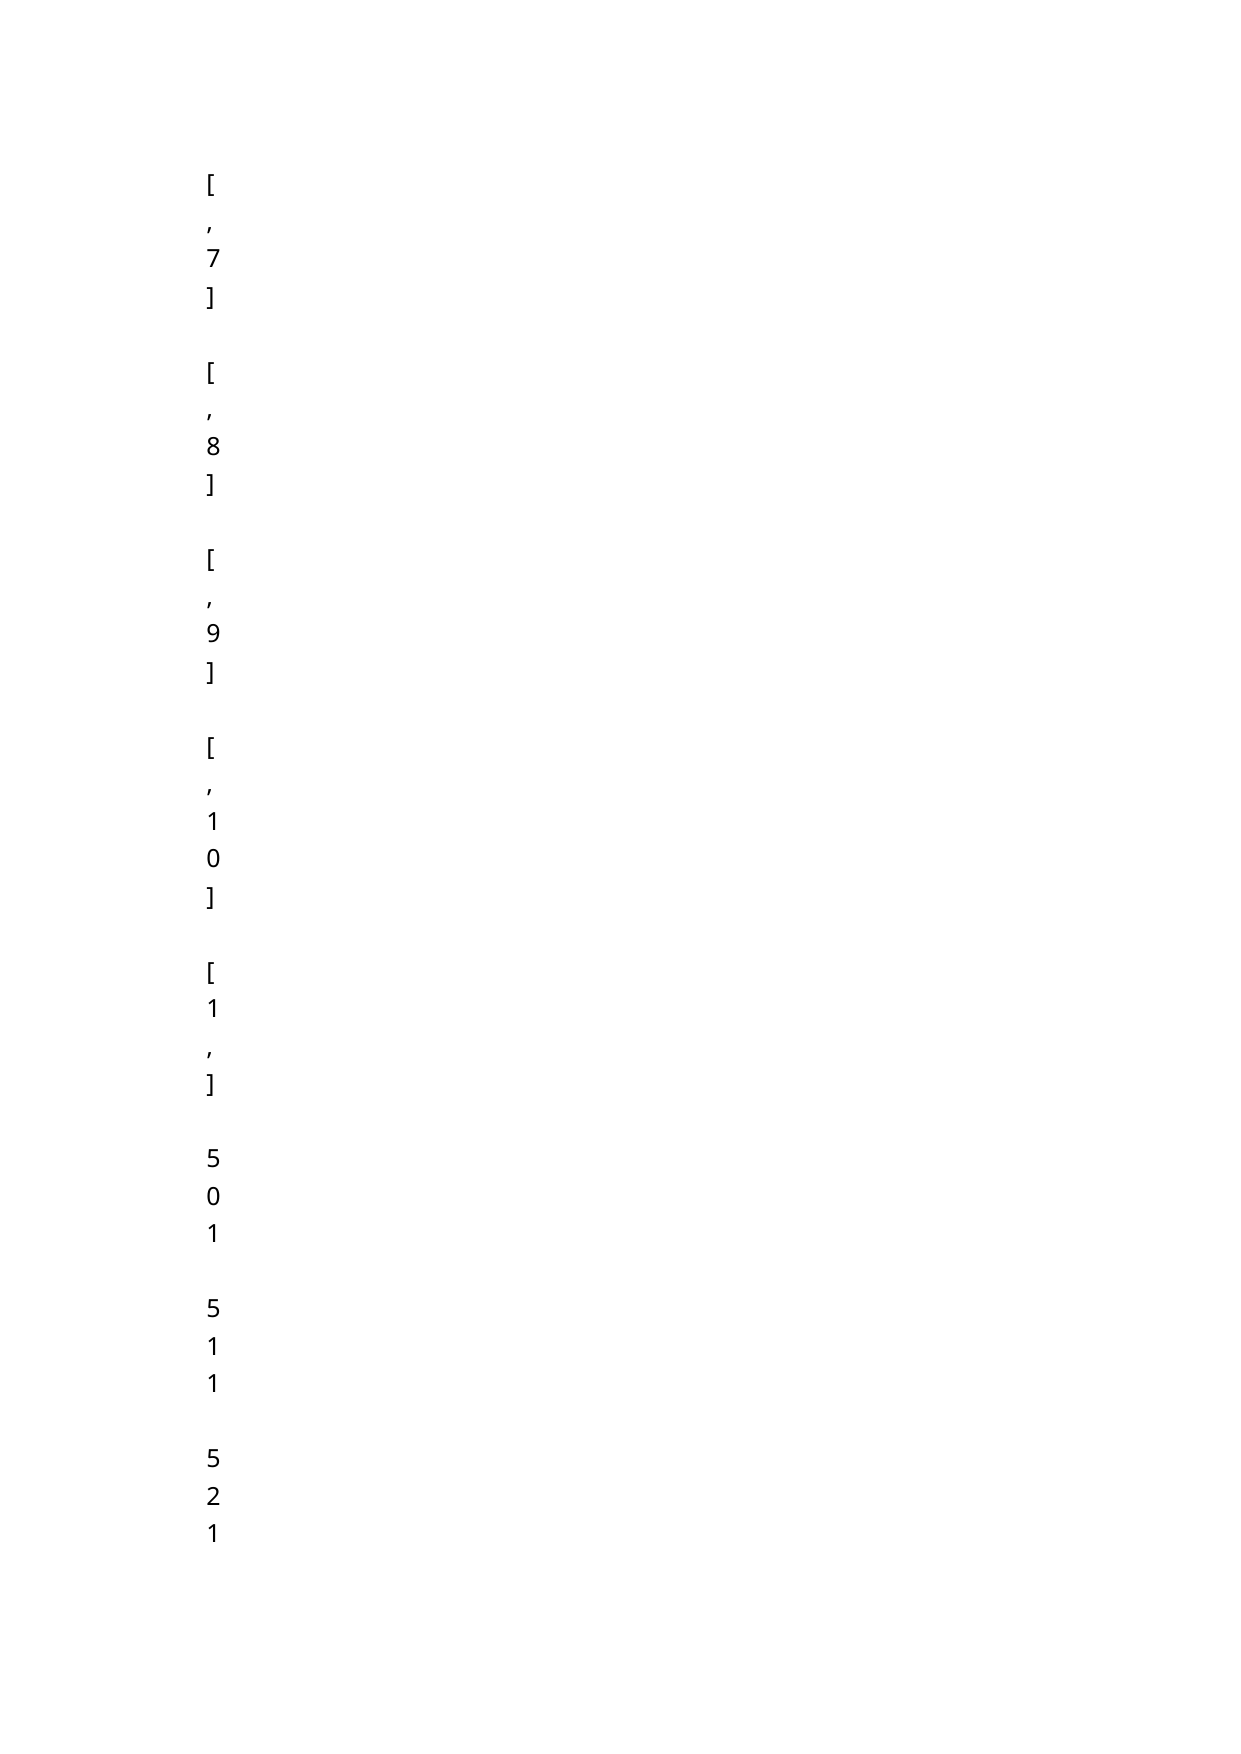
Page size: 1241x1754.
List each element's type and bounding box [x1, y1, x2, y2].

table_cell [188, 165, 994, 1577]
